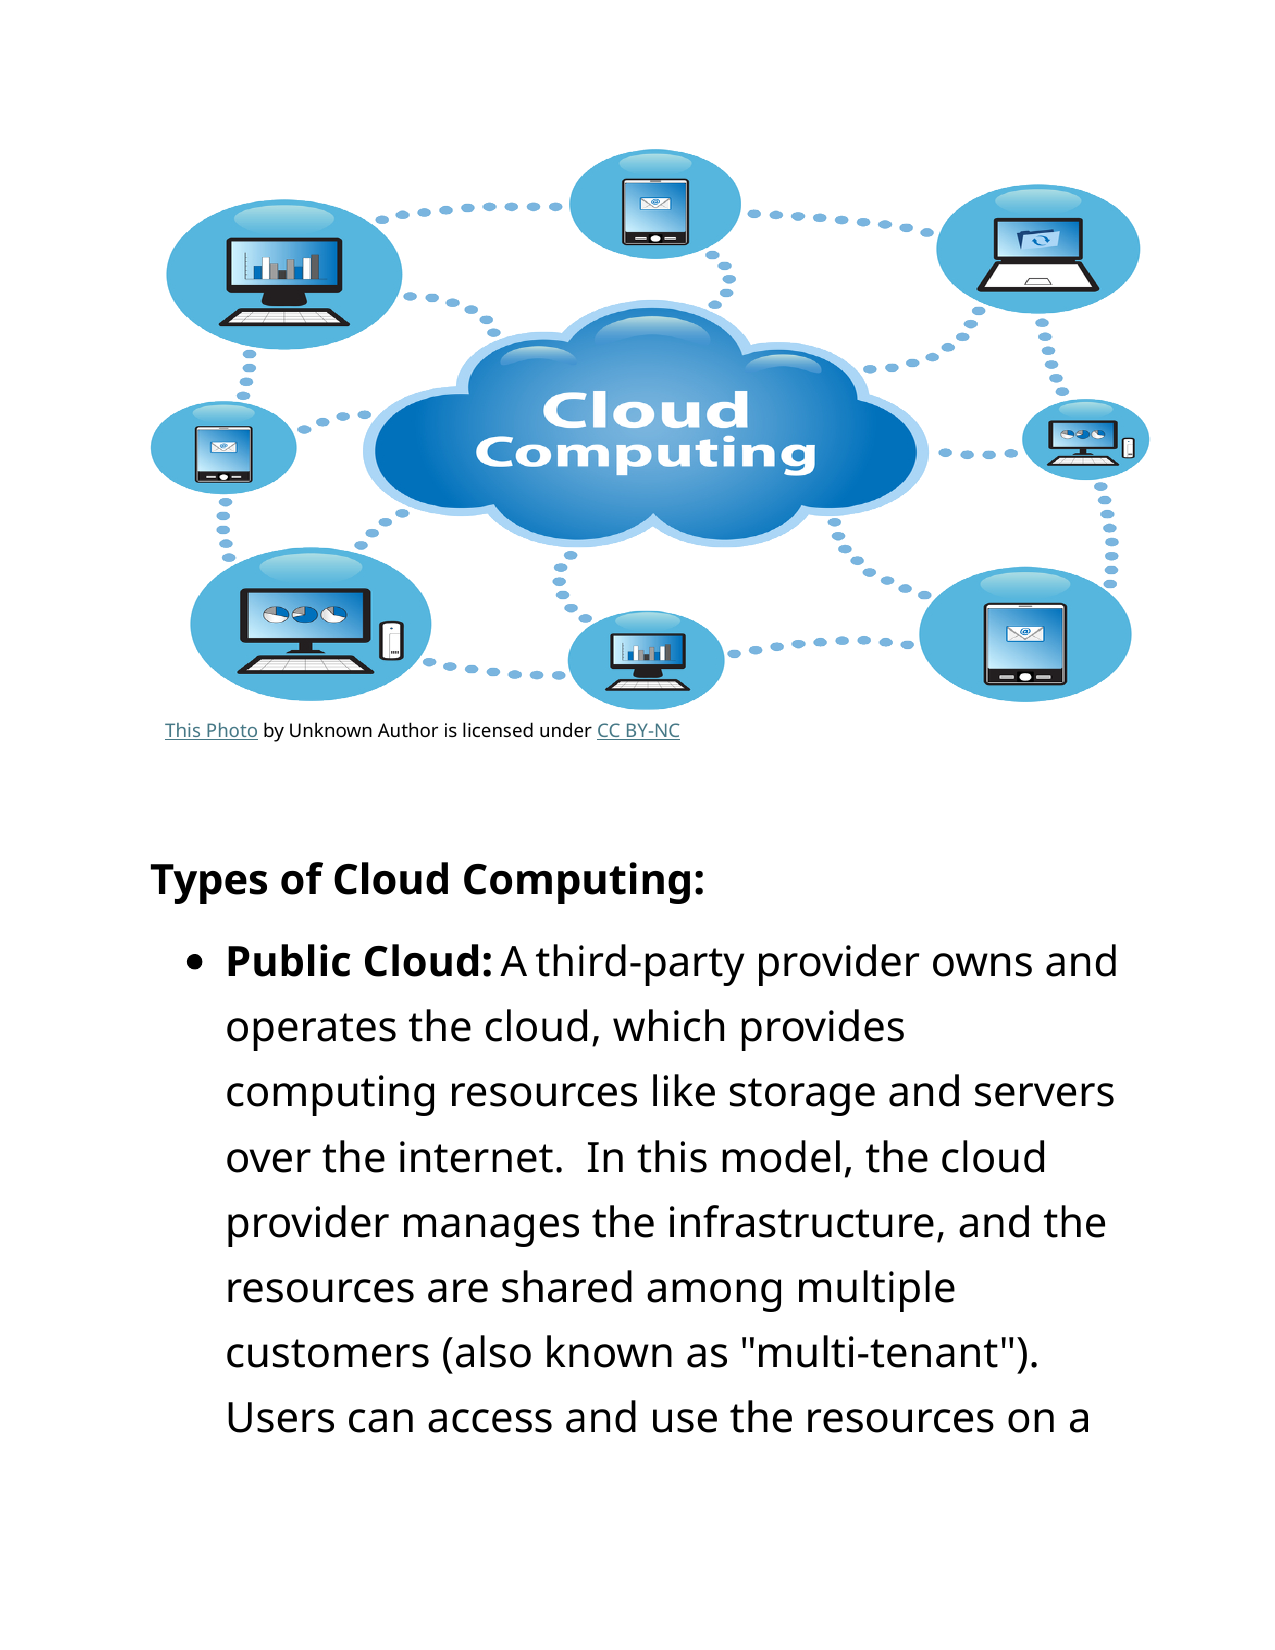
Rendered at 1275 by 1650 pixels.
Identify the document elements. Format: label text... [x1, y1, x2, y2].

picture [150, 149, 1151, 709]
text Types of Cloud Computing: [150, 850, 1125, 907]
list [187, 932, 1125, 1445]
